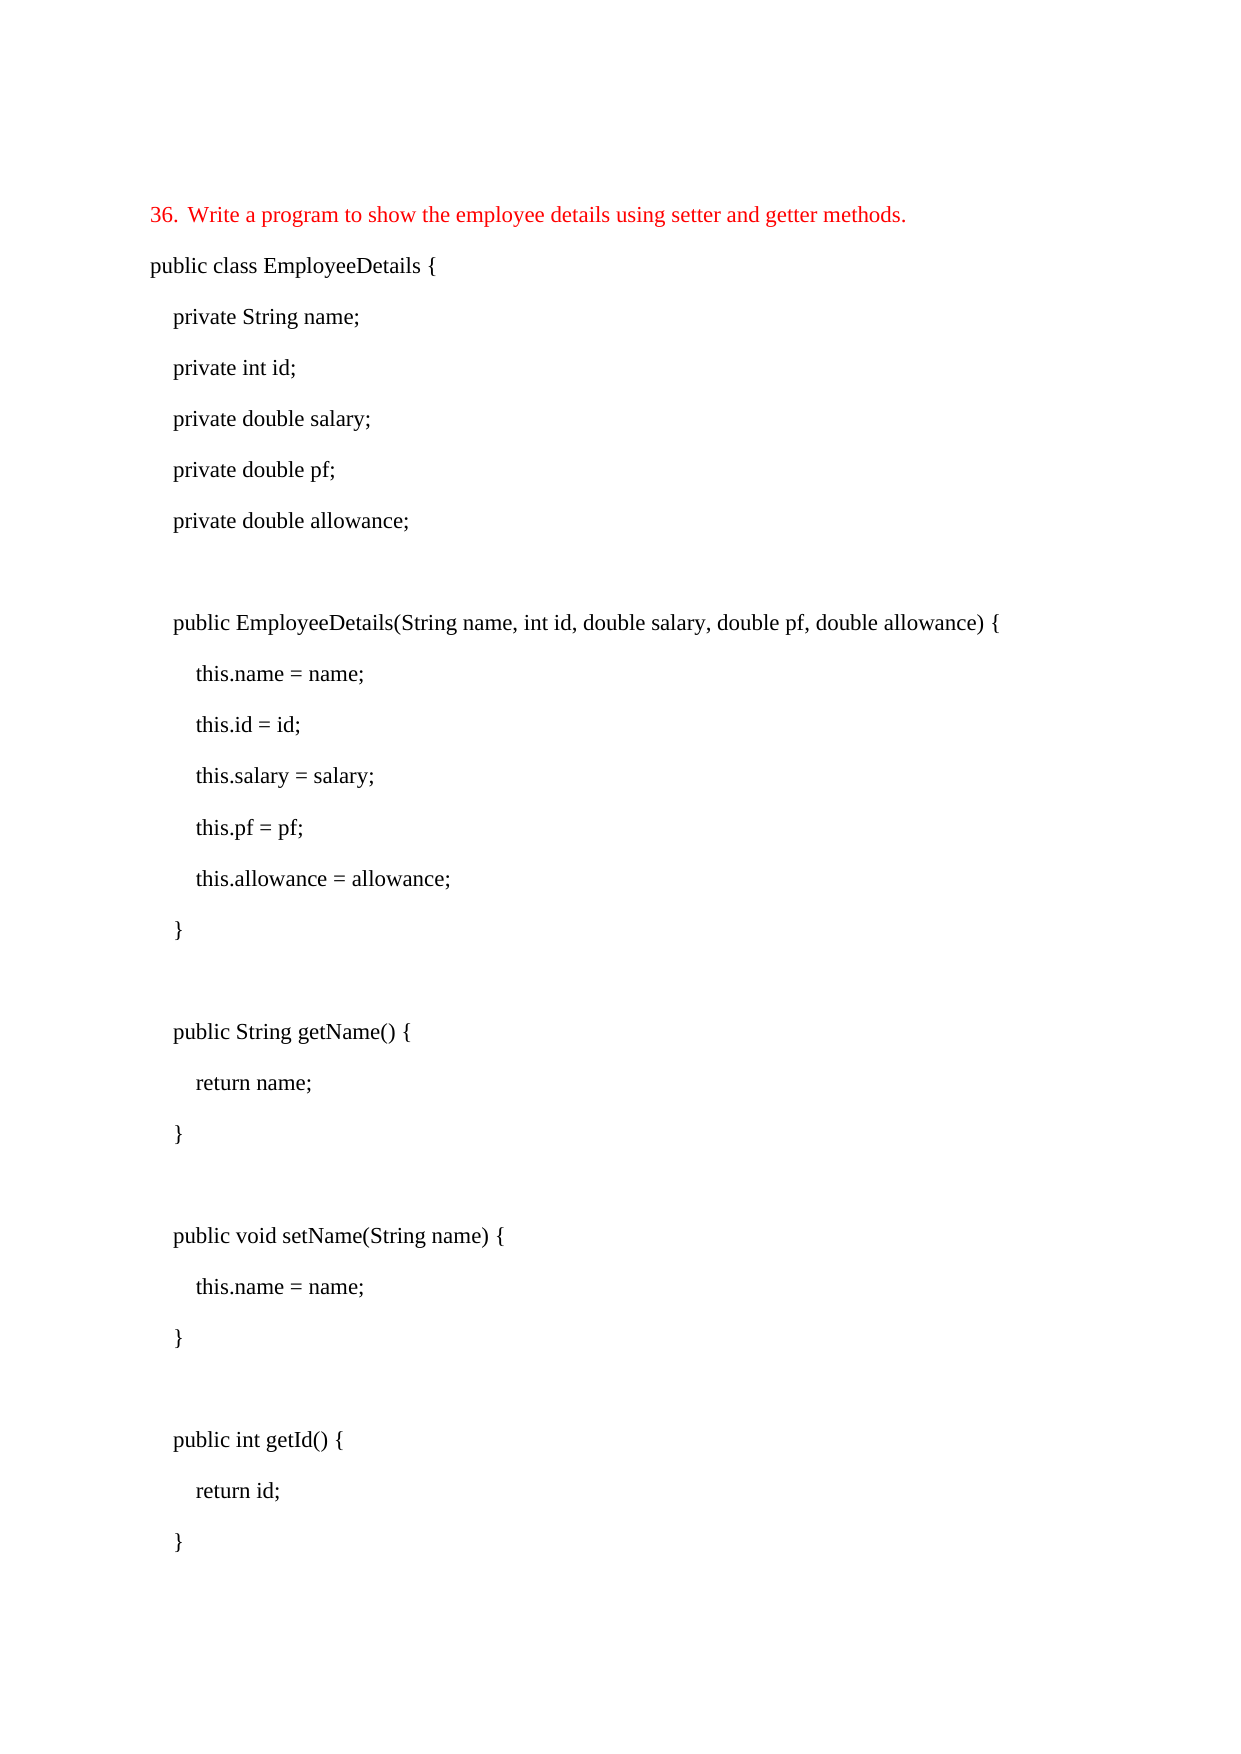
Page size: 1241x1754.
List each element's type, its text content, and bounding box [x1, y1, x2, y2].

text public void setName(String name) { [150, 1222, 1090, 1248]
text public int getId() { [150, 1426, 1090, 1452]
list Write a program to show the employee details using setter and getter methods. [150, 201, 1090, 227]
text private double salary; [150, 405, 1090, 432]
text this.pf = pf; [150, 813, 1090, 840]
text private int id; [150, 354, 1090, 381]
text this.name = name; [150, 660, 1090, 687]
text private String name; [150, 303, 1090, 329]
text private double pf; [150, 456, 1090, 483]
text this.id = id; [150, 711, 1090, 738]
text } [150, 1120, 1090, 1146]
text } [150, 1324, 1090, 1350]
text return id; [150, 1477, 1090, 1503]
text this.allowance = allowance; [150, 864, 1090, 891]
text this.salary = salary; [150, 762, 1090, 789]
text } [150, 916, 1090, 942]
text public String getName() { [150, 1018, 1090, 1044]
text return name; [150, 1069, 1090, 1095]
text public EmployeeDetails(String name, int id, double salary, double pf, double allowance) { [150, 609, 1090, 636]
text this.name = name; [150, 1273, 1090, 1299]
text } [150, 1528, 1090, 1554]
text private double allowance; [150, 507, 1090, 534]
text public class EmployeeDetails { [150, 252, 1090, 278]
